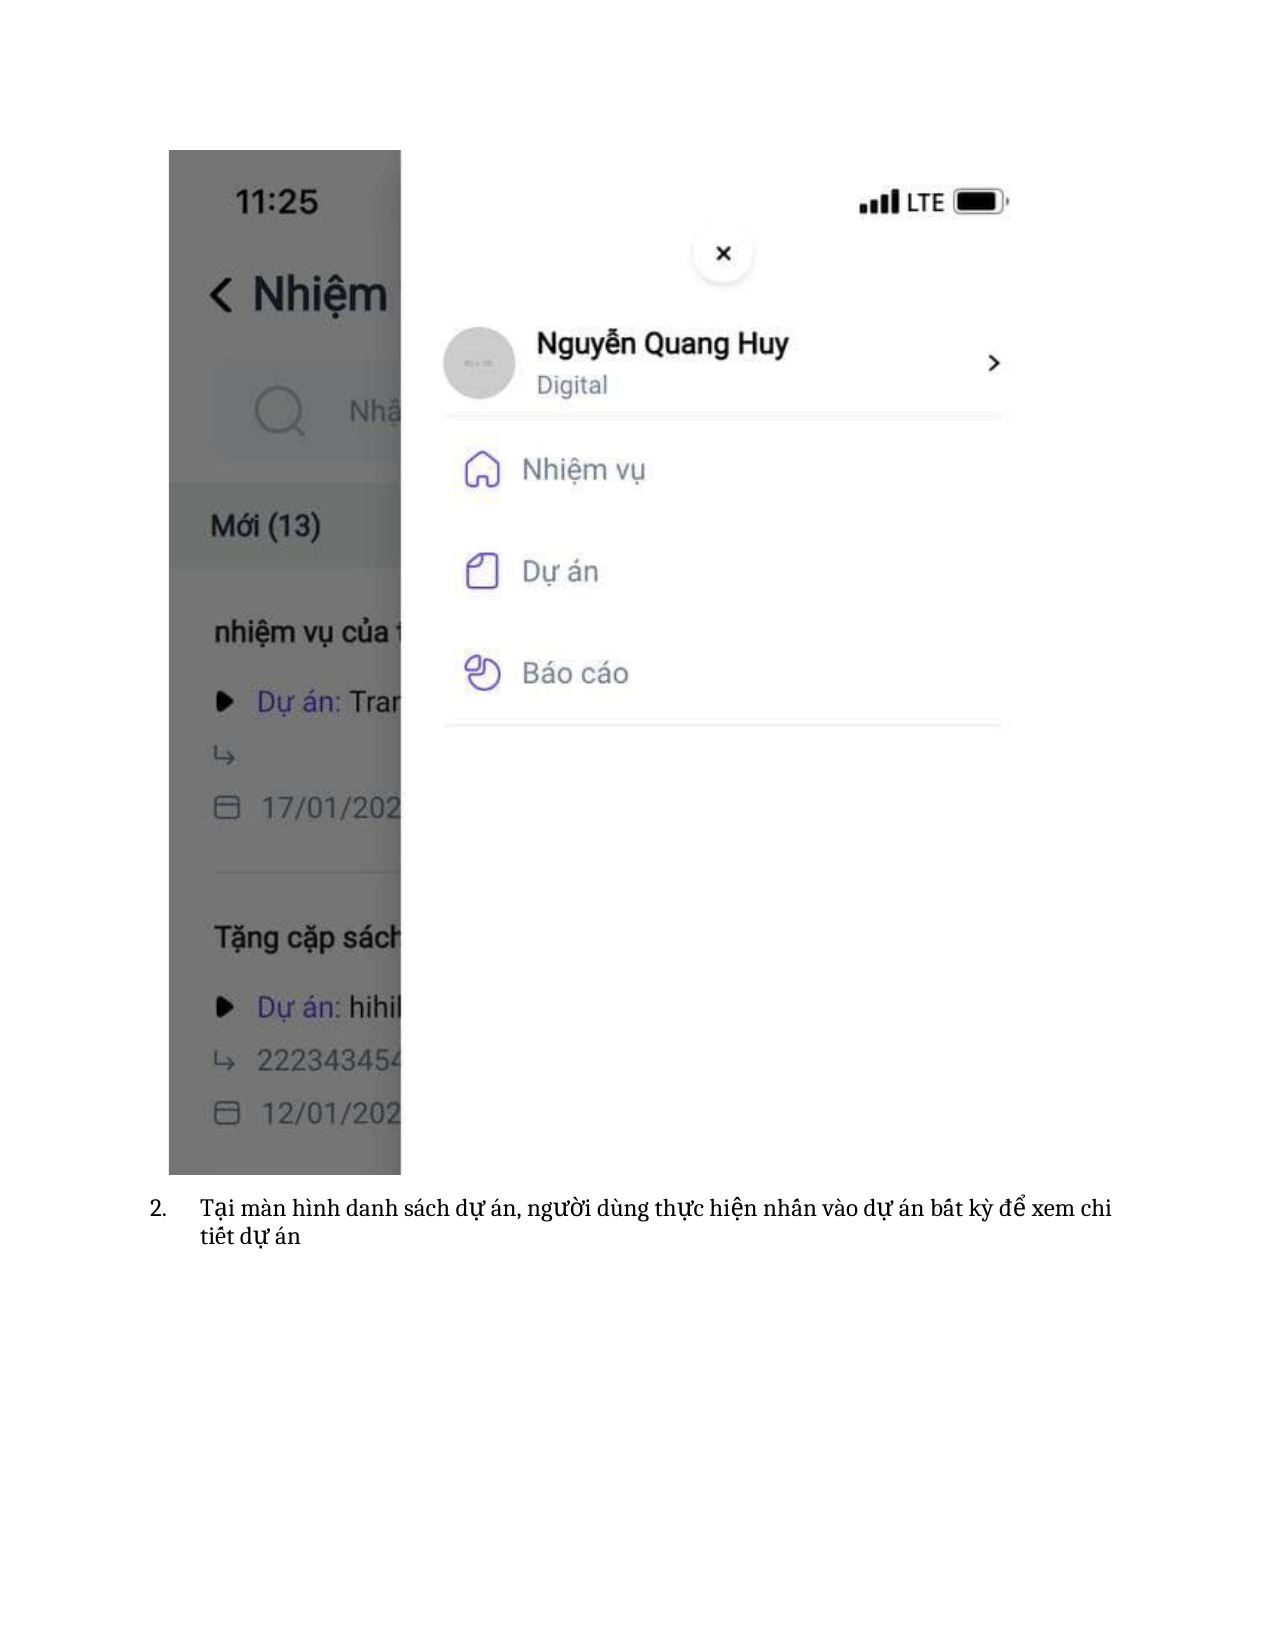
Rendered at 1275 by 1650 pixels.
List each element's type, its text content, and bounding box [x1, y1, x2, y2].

list Tại màn hình danh sách dự án, người dùng thực hiện nhấn vào dự án bất kỳ để xem chi tiết dự án [150, 1193, 1125, 1251]
picture [168, 150, 1044, 1175]
